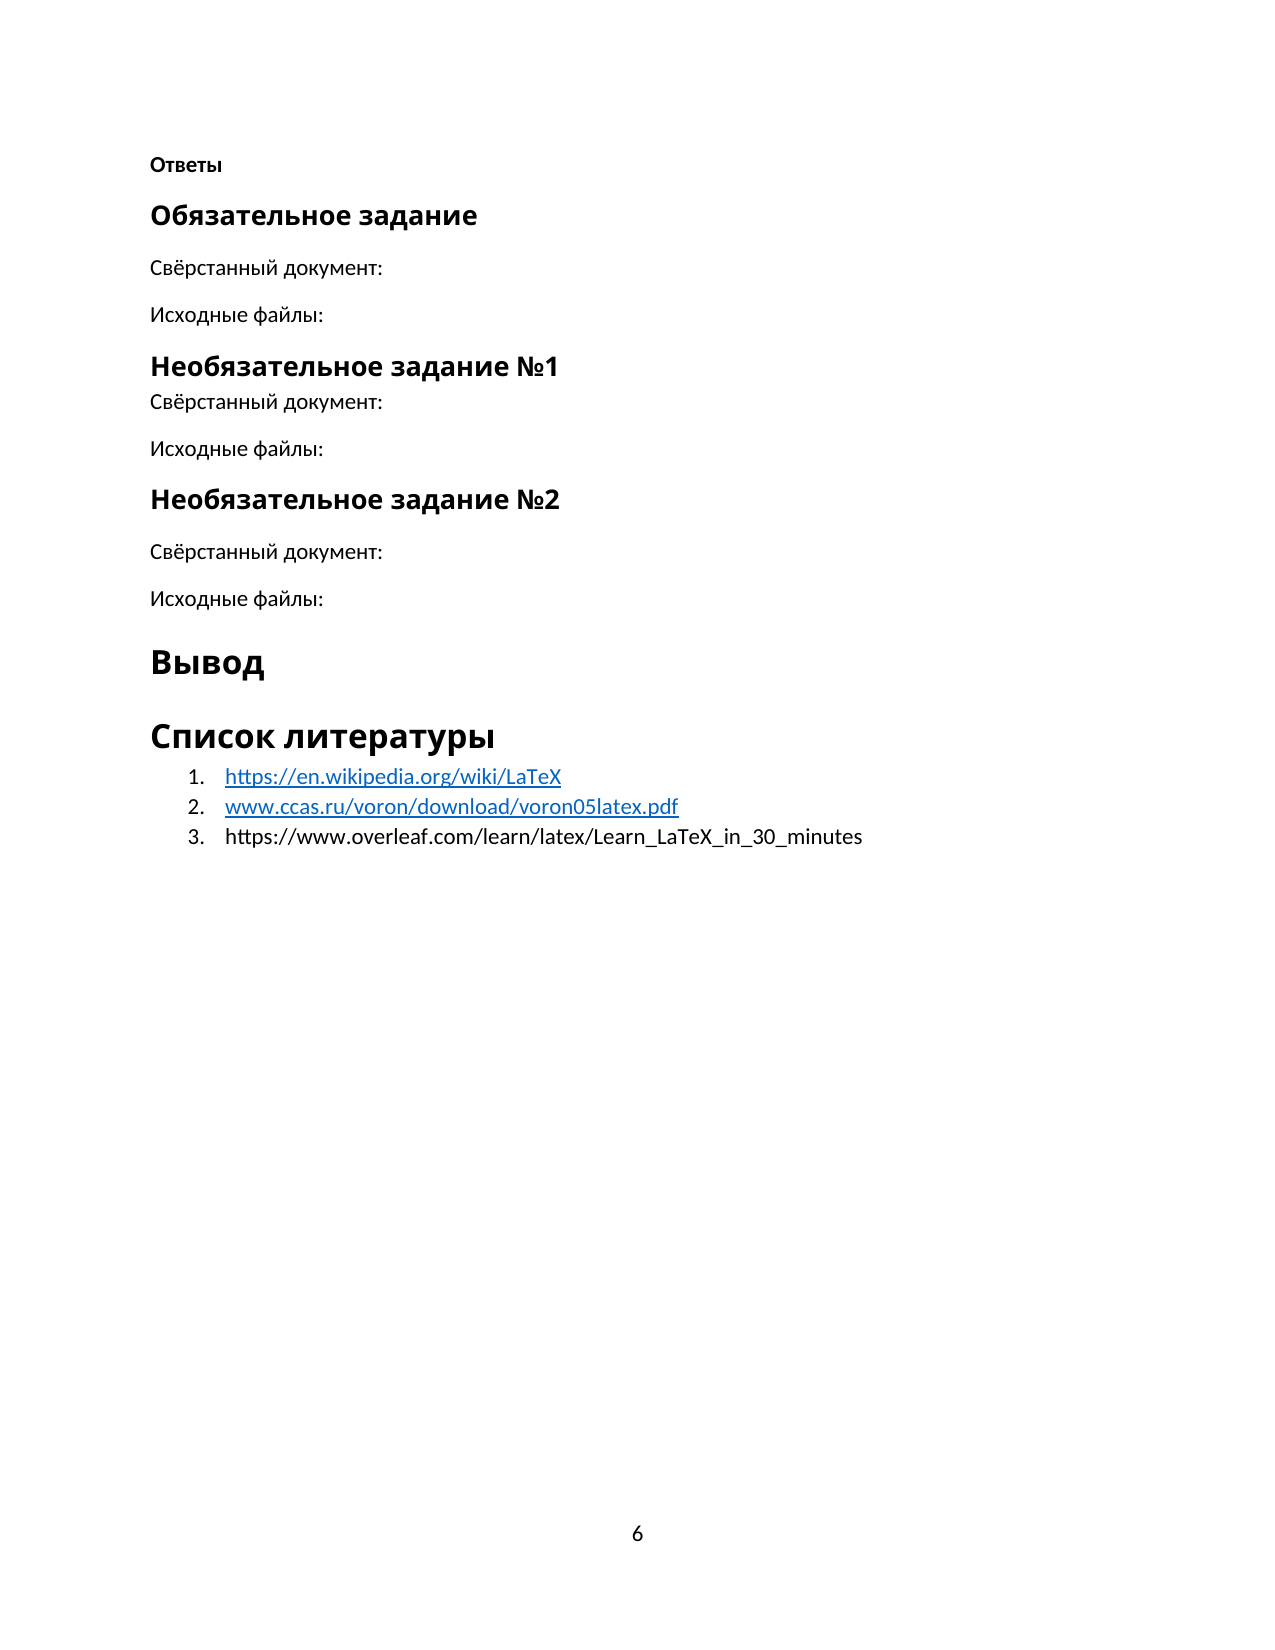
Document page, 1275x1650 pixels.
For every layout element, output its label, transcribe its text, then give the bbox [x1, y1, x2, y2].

text Свёрстанный документ: [150, 537, 1125, 565]
text Необязательное задание №2 [150, 481, 1125, 517]
text Свёрстанный документ: [150, 253, 1125, 281]
text Исходные файлы: [150, 300, 1125, 328]
list https://www.overleaf.com/learn/latex/Learn_LaTeX_in_30_minutes [187, 822, 1125, 851]
list www.ccas.ru/voron/download/voron05latex.pdf [187, 792, 1125, 820]
text Исходные файлы: [150, 584, 1125, 612]
subtitle Вывод [150, 639, 1125, 684]
text Исходные файлы: [150, 434, 1125, 462]
subtitle Список литературы [150, 713, 1125, 758]
text Обязательное задание [150, 197, 1125, 234]
text Ответы [150, 150, 1125, 178]
list https://en.wikipedia.org/wiki/LaTeX [187, 762, 1125, 790]
text Свёрстанный документ: [150, 387, 1125, 415]
subtitle Необязательное задание №1 [150, 347, 1125, 384]
